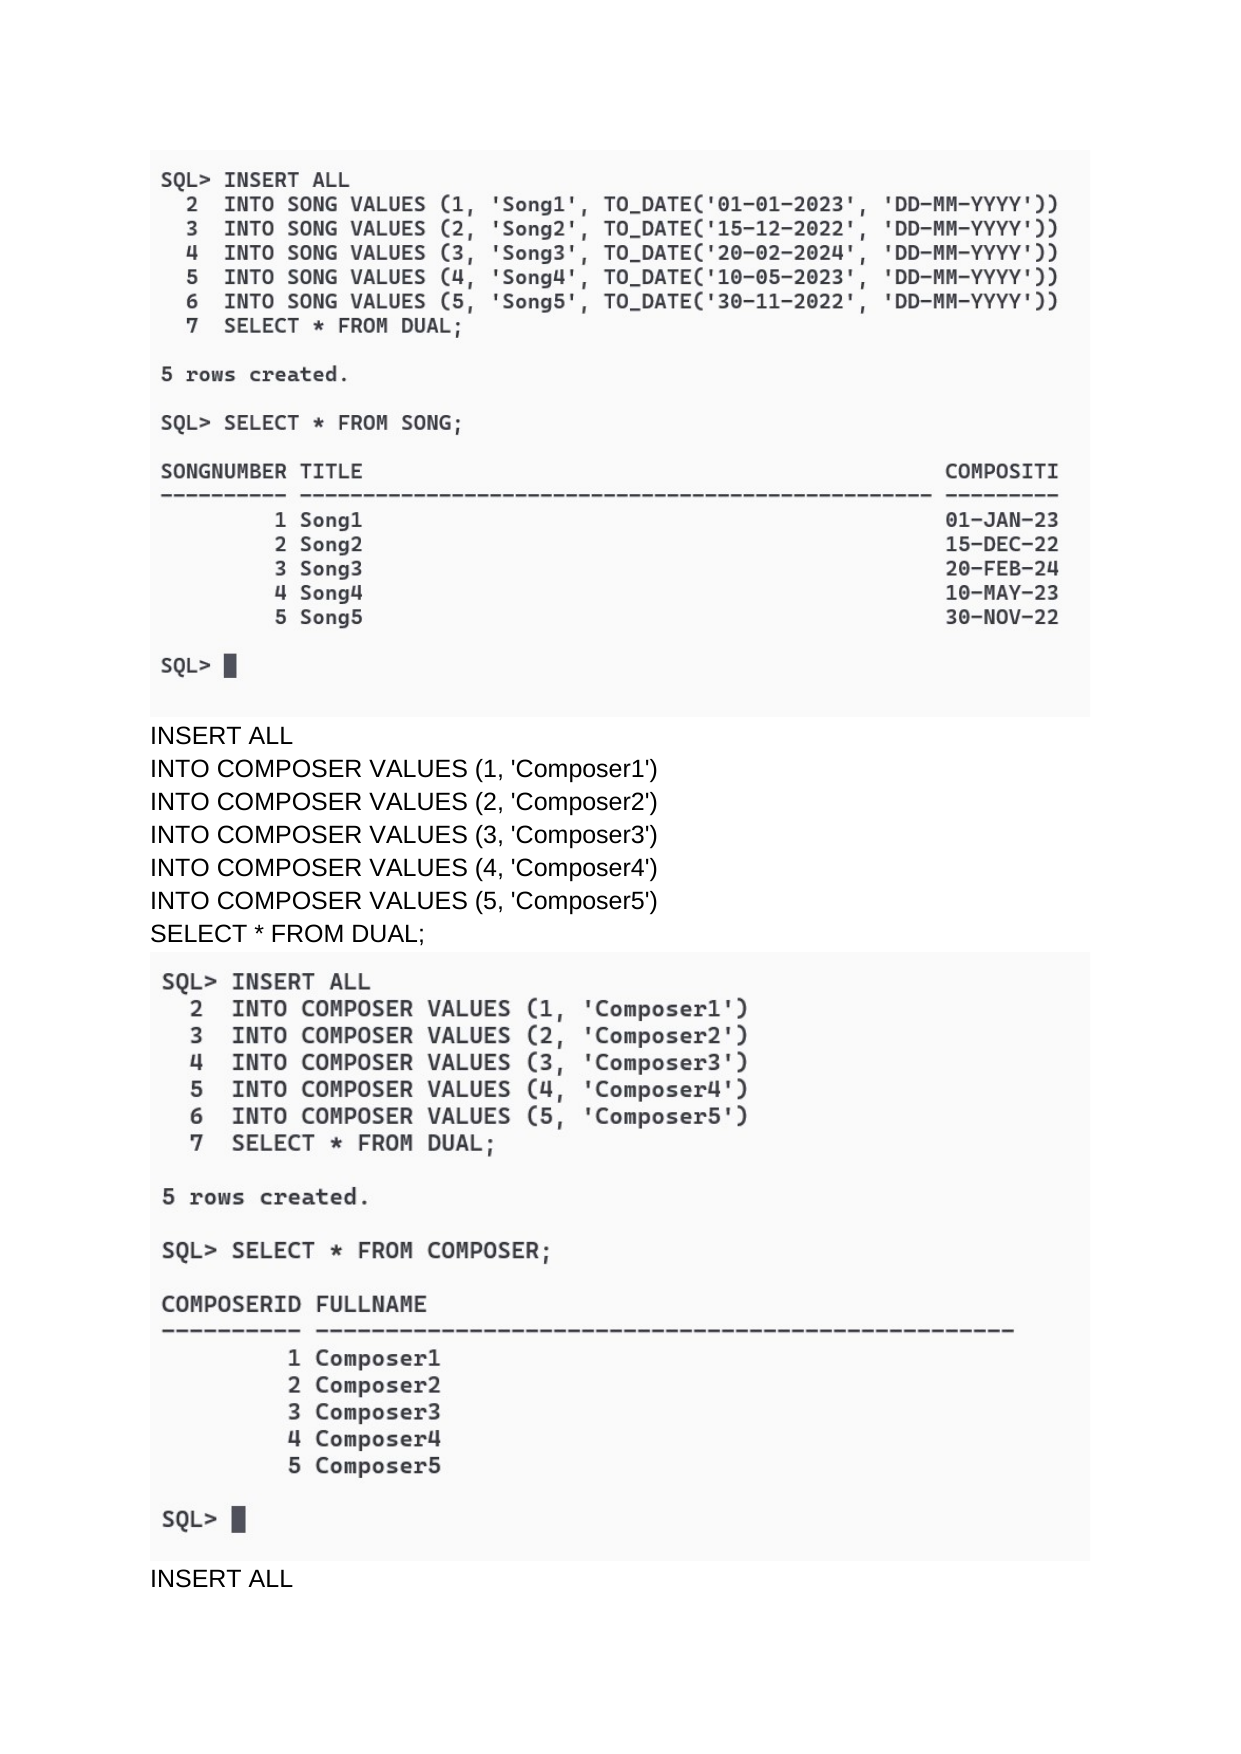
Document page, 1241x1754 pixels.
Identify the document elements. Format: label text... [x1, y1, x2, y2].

text SELECT * FROM DUAL; [150, 919, 1090, 948]
text INTO COMPOSER VALUES (2, 'Composer2') [150, 787, 1090, 816]
text INTO COMPOSER VALUES (5, 'Composer5') [150, 886, 1090, 915]
text INTO COMPOSER VALUES (1, 'Composer1') [150, 754, 1090, 783]
picture [150, 150, 1091, 717]
text INTO COMPOSER VALUES (4, 'Composer4') [150, 853, 1090, 882]
text INTO COMPOSER VALUES (3, 'Composer3') [150, 820, 1090, 849]
text INSERT ALL [150, 717, 1090, 750]
picture [150, 952, 1091, 1561]
text INSERT ALL [150, 1564, 1090, 1593]
